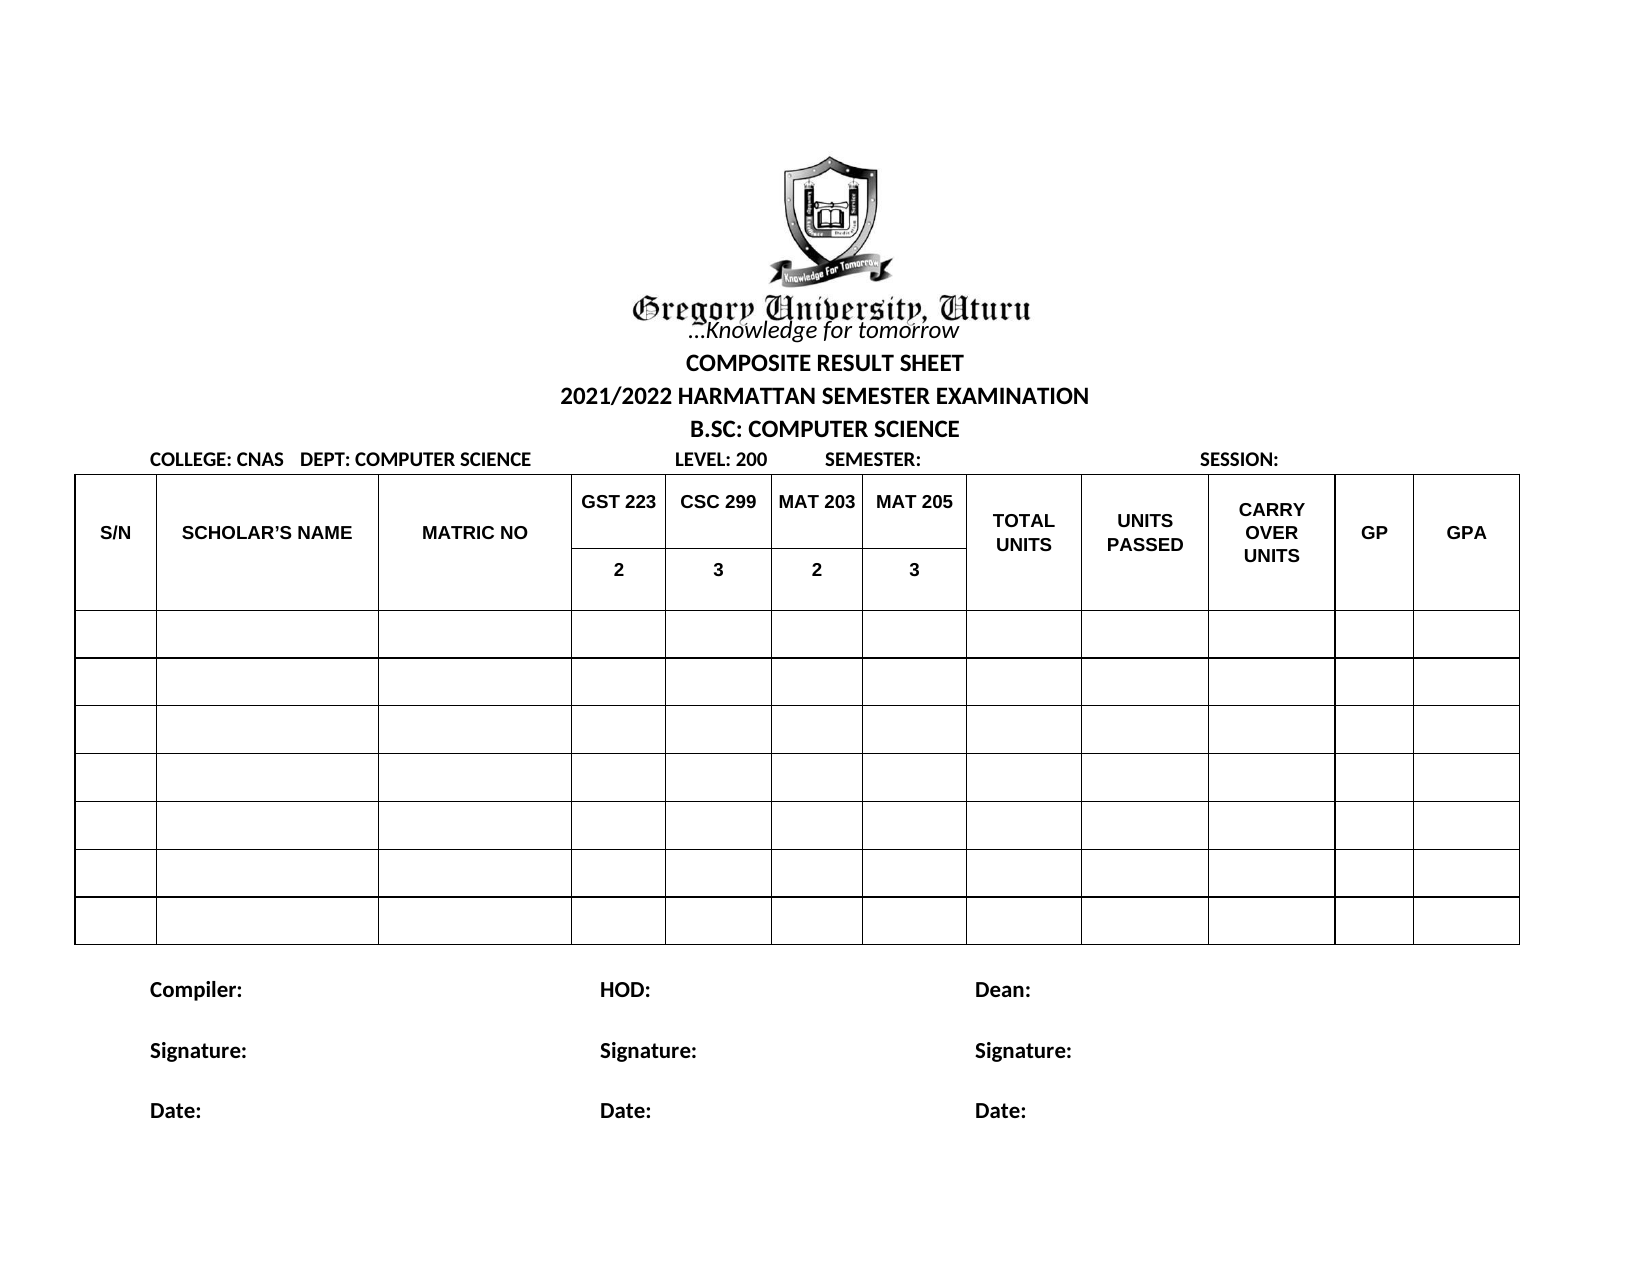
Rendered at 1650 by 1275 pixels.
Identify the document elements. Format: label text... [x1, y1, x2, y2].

table_cell [1082, 802, 1208, 849]
table_cell [1209, 802, 1334, 849]
table_cell [1336, 706, 1413, 753]
text Compiler: HOD: Dean: [150, 976, 1500, 1003]
table_cell [379, 754, 571, 801]
table_cell [967, 611, 1081, 657]
table_header MAT 203 [772, 475, 862, 547]
table_cell [1336, 898, 1413, 944]
table_cell [157, 659, 378, 705]
table_cell [1336, 611, 1413, 657]
table_cell [572, 802, 665, 849]
table_cell [772, 850, 862, 896]
table_cell [76, 754, 156, 801]
table_cell [1082, 659, 1208, 705]
table_cell [863, 850, 966, 896]
table_cell [772, 754, 862, 801]
table_cell 2 [772, 549, 862, 609]
table_cell [666, 850, 771, 896]
text Date: Date: Date: [150, 1096, 1500, 1124]
table_cell [379, 850, 571, 896]
table_cell [1209, 706, 1334, 753]
table_cell [772, 898, 862, 944]
table_cell [1414, 802, 1519, 849]
table_header SCHOLAR’S NAME [157, 475, 378, 609]
table_cell [76, 659, 156, 705]
table_cell [863, 706, 966, 753]
table_cell [772, 611, 862, 657]
table_cell [666, 898, 771, 944]
table_cell [1209, 659, 1334, 705]
table_cell [76, 802, 156, 849]
table_cell [1082, 850, 1208, 896]
table_cell [1414, 898, 1519, 944]
table_cell [76, 611, 156, 657]
table_cell [1209, 898, 1334, 944]
table_cell [1414, 659, 1519, 705]
table_cell [379, 706, 571, 753]
table_cell [572, 754, 665, 801]
table_cell [967, 898, 1081, 944]
table_cell [1209, 850, 1334, 896]
table_header GST 223 [572, 475, 665, 547]
table_header MATRIC NO [379, 475, 571, 609]
table_cell [666, 754, 771, 801]
table_cell [1082, 898, 1208, 944]
table_cell [76, 706, 156, 753]
table_cell [772, 802, 862, 849]
table_cell [1336, 850, 1413, 896]
table_cell [379, 898, 571, 944]
table_cell [1336, 659, 1413, 705]
table_cell [157, 802, 378, 849]
text B.SC: COMPUTER SCIENCE [150, 413, 1500, 444]
table_header GP [1336, 475, 1413, 609]
table_cell [1414, 850, 1519, 896]
table_cell [967, 802, 1081, 849]
table_cell 2 [572, 549, 665, 609]
table_cell [666, 802, 771, 849]
table_cell [666, 706, 771, 753]
table_cell [157, 754, 378, 801]
table_header GPA [1414, 475, 1519, 609]
table_cell [863, 659, 966, 705]
table_header CARRY OVER UNITS [1209, 475, 1334, 609]
table_cell [967, 754, 1081, 801]
picture [593, 151, 1057, 314]
table_header UNITS PASSED [1082, 475, 1208, 609]
table_cell [157, 611, 378, 657]
text Signature: Signature: Signature: [150, 1036, 1500, 1064]
table_cell [157, 706, 378, 753]
table_cell 3 [863, 549, 966, 609]
text COLLEGE: CNAS DEPT: COMPUTER SCIENCE LEVEL: 200 SEMESTER: SESSION: [150, 446, 1500, 472]
table_cell [967, 850, 1081, 896]
table_cell [157, 850, 378, 896]
table_cell [1082, 611, 1208, 657]
table_cell [572, 898, 665, 944]
table_cell [1082, 706, 1208, 753]
table_cell [572, 659, 665, 705]
table_cell [76, 850, 156, 896]
table_cell [379, 611, 571, 657]
table_cell [572, 706, 665, 753]
text COMPOSITE RESULT SHEET [150, 347, 1500, 378]
table_cell [967, 659, 1081, 705]
table_cell [1209, 611, 1334, 657]
table_cell [379, 802, 571, 849]
table_cell [1336, 802, 1413, 849]
table_cell [967, 706, 1081, 753]
table_cell [666, 611, 771, 657]
table_cell [157, 898, 378, 944]
text 2021/2022 HARMATTAN SEMESTER EXAMINATION [150, 380, 1500, 411]
table_cell [863, 898, 966, 944]
table_cell [379, 659, 571, 705]
text …Knowledge for tomorrow [150, 314, 1500, 345]
table_cell [666, 659, 771, 705]
table_cell [863, 754, 966, 801]
table_header S/N [76, 475, 156, 609]
table_cell [1414, 706, 1519, 753]
table_header MAT 205 [863, 475, 966, 547]
table_cell [772, 659, 862, 705]
table_cell [1082, 754, 1208, 801]
table_cell [1209, 754, 1334, 801]
table_cell [572, 850, 665, 896]
table_cell [76, 898, 156, 944]
table_header CSC 299 [666, 475, 771, 547]
table_cell 3 [666, 549, 771, 609]
table_cell [1414, 611, 1519, 657]
table_cell [1414, 754, 1519, 801]
table_cell [863, 611, 966, 657]
table_cell [572, 611, 665, 657]
table_header TOTAL UNITS [967, 475, 1081, 609]
table_cell [863, 802, 966, 849]
table_cell [772, 706, 862, 753]
table_cell [1336, 754, 1413, 801]
